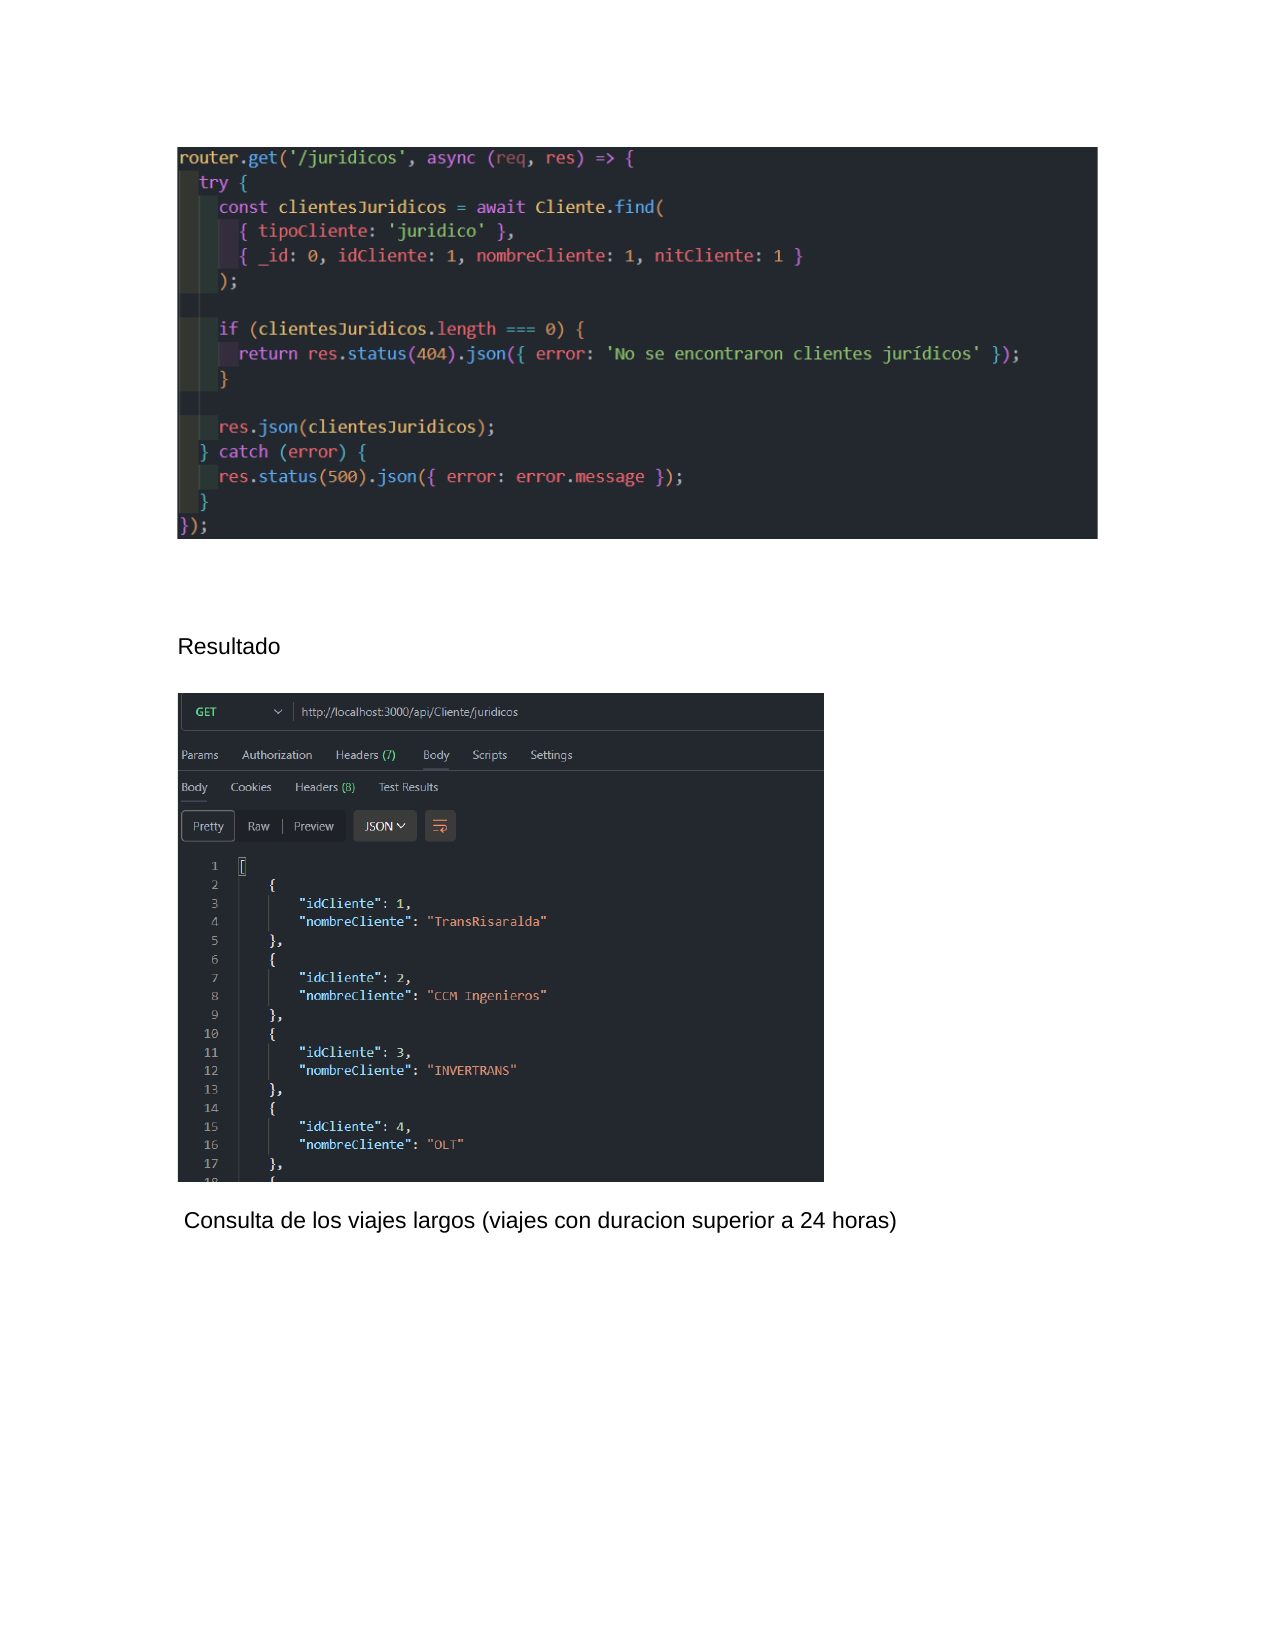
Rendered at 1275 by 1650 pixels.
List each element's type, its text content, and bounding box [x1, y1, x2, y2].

text Consulta de los viajes largos (viajes con duracion superior a 24 horas) [177, 1207, 1098, 1233]
text Resultado [177, 633, 1098, 659]
picture [177, 147, 1098, 539]
picture [177, 693, 824, 1181]
